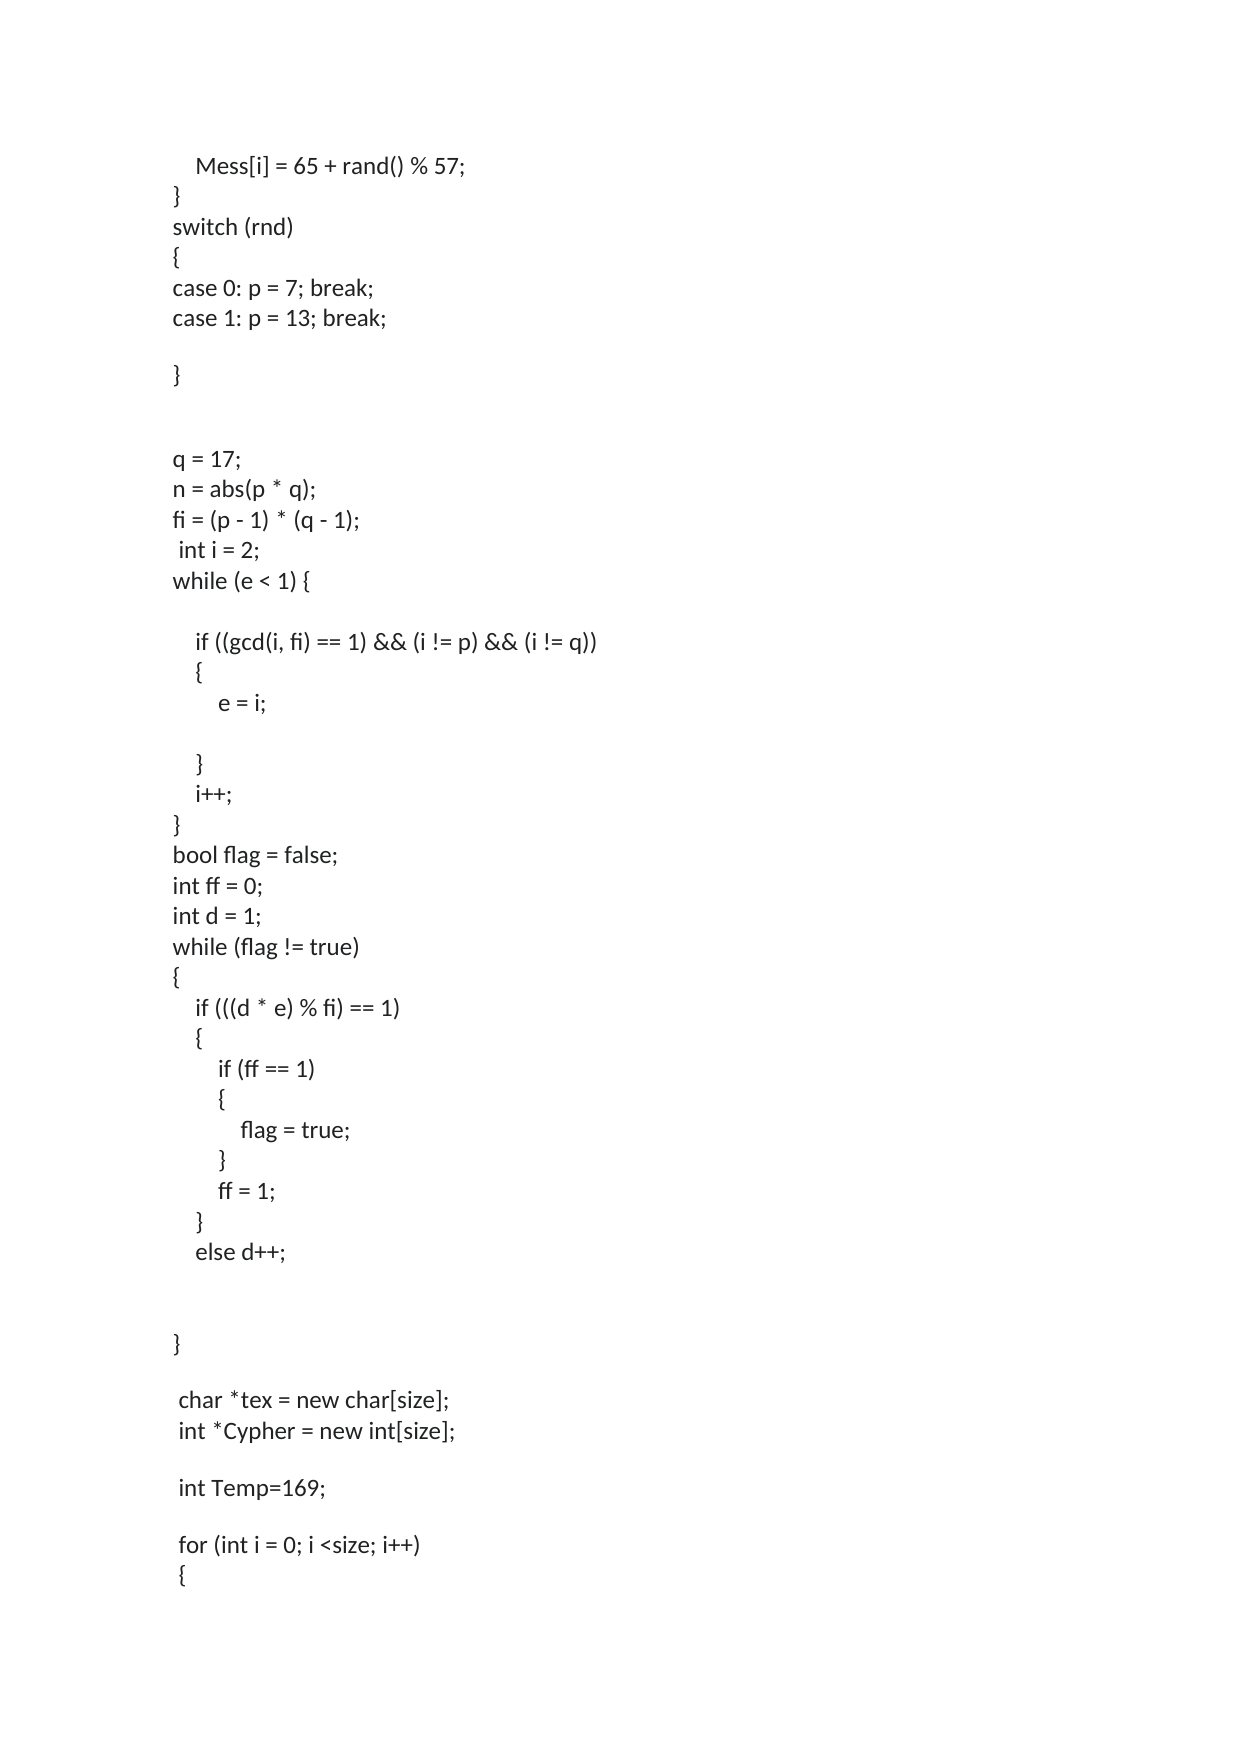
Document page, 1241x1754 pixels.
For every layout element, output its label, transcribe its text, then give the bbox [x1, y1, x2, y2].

text ff = 1; [150, 1175, 1090, 1206]
text n = abs(p * q); [150, 473, 1090, 504]
text int Temp=169; [150, 1472, 1090, 1503]
text fi = (p - 1) * (q - 1); [150, 504, 1090, 534]
text int i = 2; [150, 534, 1090, 565]
text } [150, 359, 1090, 390]
text int *Cypher = new int[size]; [150, 1415, 1090, 1446]
text case 0: p = 7; break; [150, 272, 1090, 303]
text { [150, 1084, 1090, 1114]
text bool flag = false; [150, 839, 1090, 870]
text while (flag != true) [150, 931, 1090, 962]
text } [150, 748, 1090, 778]
text } [150, 1145, 1090, 1175]
text if (ff == 1) [150, 1053, 1090, 1084]
text int d = 1; [150, 901, 1090, 931]
text char *tex = new char[size]; [150, 1385, 1090, 1415]
text } [150, 1206, 1090, 1236]
text for (int i = 0; i <size; i++) [150, 1529, 1090, 1559]
text while (e < 1) { [150, 565, 1090, 595]
text Mess[i] = 65 + rand() % 57; [150, 150, 1090, 181]
text { [150, 242, 1090, 272]
text { [150, 1559, 1090, 1590]
text e = i; [150, 687, 1090, 717]
text } [150, 1328, 1090, 1358]
text { [150, 1023, 1090, 1053]
text } [150, 181, 1090, 211]
text { [150, 656, 1090, 687]
text if (((d * e) % fi) == 1) [150, 992, 1090, 1023]
text q = 17; [150, 443, 1090, 473]
text case 1: p = 13; break; [150, 303, 1090, 333]
text if ((gcd(i, fi) == 1) && (i != p) && (i != q)) [150, 626, 1090, 656]
text switch (rnd) [150, 211, 1090, 242]
text } [150, 809, 1090, 839]
text i++; [150, 778, 1090, 809]
text { [150, 962, 1090, 992]
text int ff = 0; [150, 870, 1090, 901]
text else d++; [150, 1236, 1090, 1267]
text flag = true; [150, 1114, 1090, 1145]
